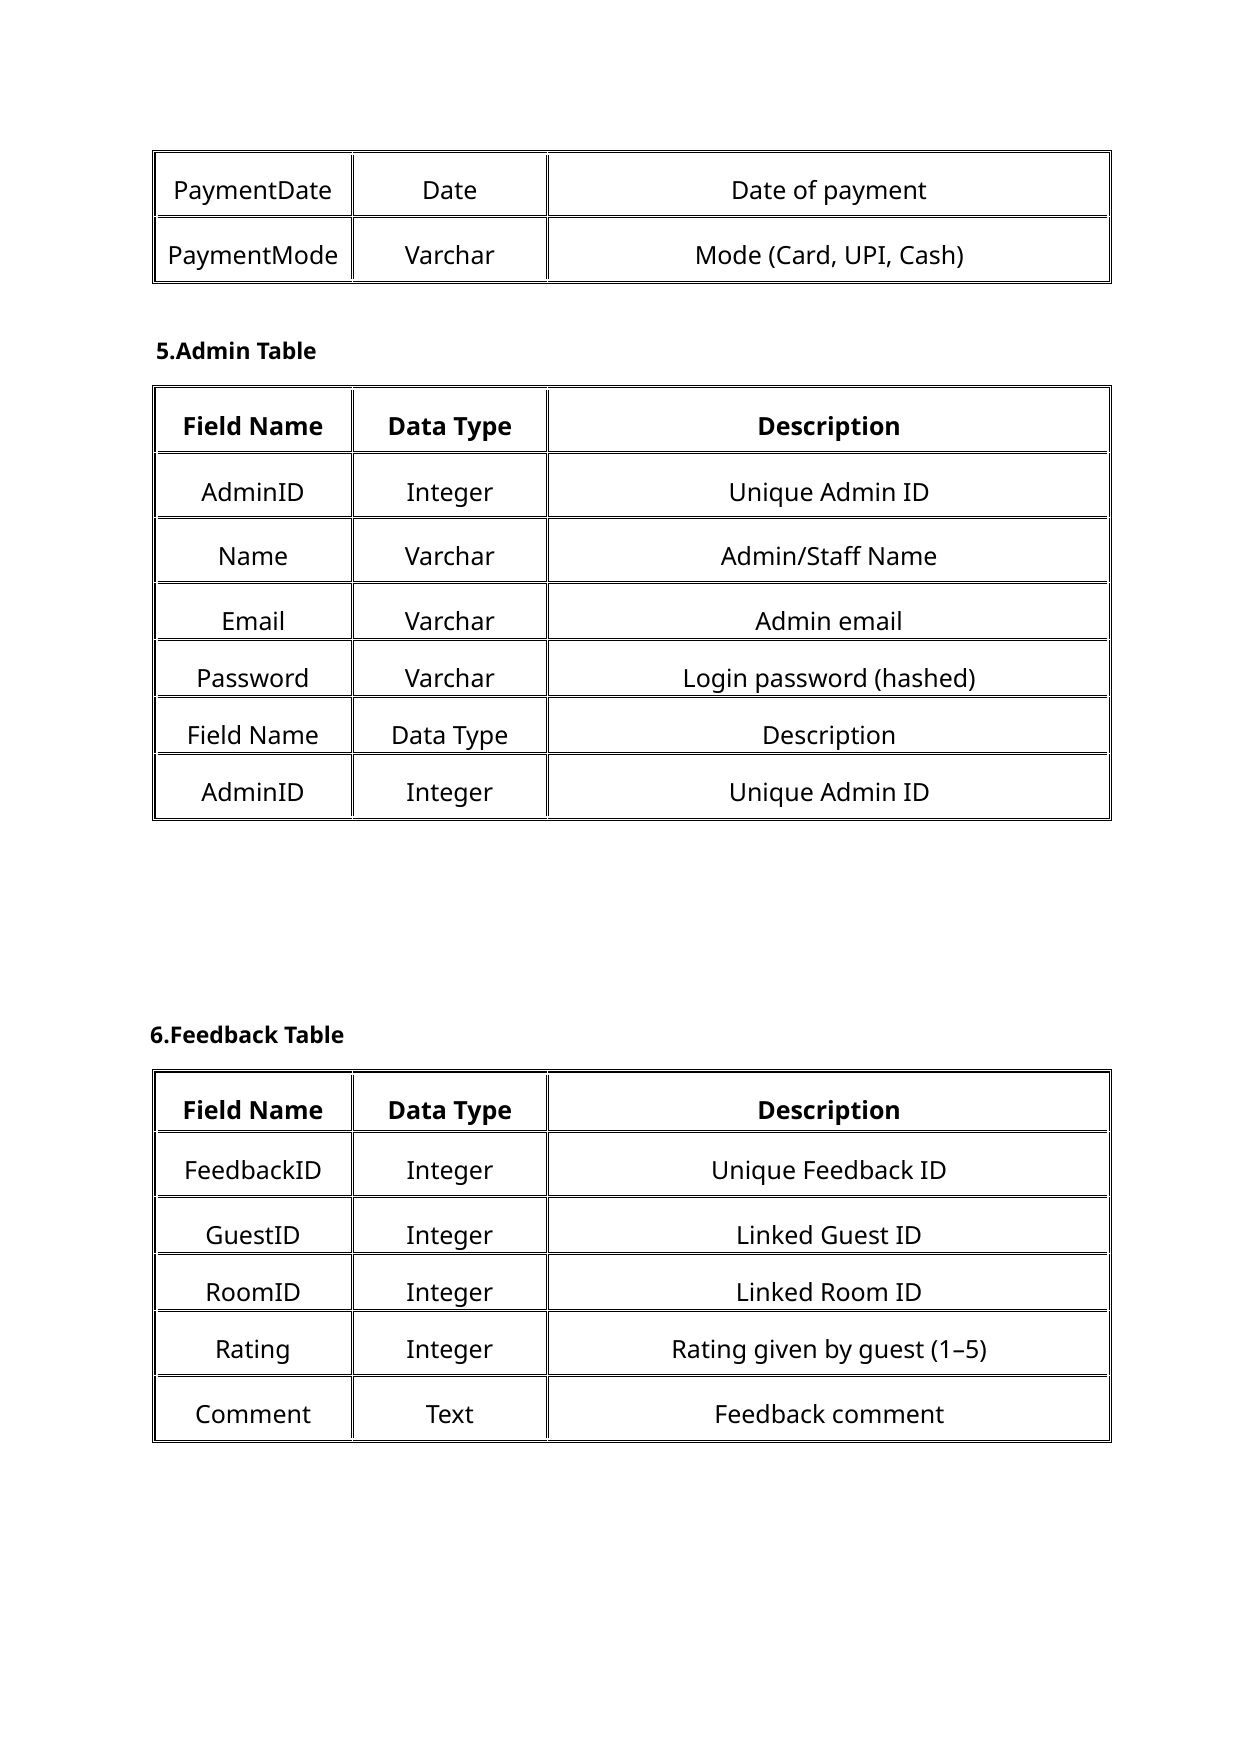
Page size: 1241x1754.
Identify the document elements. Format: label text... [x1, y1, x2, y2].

table_cell RoomID [156, 1252, 351, 1308]
table_cell Rating given by guest (1–5) [549, 1309, 1109, 1373]
table_cell AdminID [154, 752, 352, 818]
table_cell FeedbackID [154, 1130, 352, 1194]
table_cell PaymentDate [156, 153, 352, 215]
table_cell Integer [354, 1133, 546, 1194]
table_cell Date of payment [548, 153, 1109, 215]
table_cell Feedback comment [548, 1374, 1109, 1440]
table_cell Password [154, 638, 352, 695]
table_cell Admin email [548, 581, 1110, 638]
table_header Field Name [156, 1073, 352, 1130]
table_cell Name [156, 516, 351, 581]
table_header Description [548, 1073, 1109, 1130]
table_header Description [548, 388, 1109, 451]
table_cell Integer [354, 1198, 546, 1252]
text 5.Admin Table [150, 335, 1090, 366]
table_cell Integer [352, 755, 547, 818]
table_cell Comment [156, 1374, 352, 1440]
table_cell Rating [156, 1309, 351, 1373]
table_cell Linked Guest ID [549, 1195, 1109, 1252]
table_header Field Name [156, 388, 352, 451]
table_cell Unique Feedback ID [548, 1130, 1110, 1194]
table_cell Date [352, 153, 547, 215]
table_cell GuestID [156, 1195, 351, 1252]
table_cell Unique Admin ID [548, 451, 1110, 516]
table_cell Varchar [354, 641, 546, 695]
table_header Data Type [352, 388, 547, 451]
table_cell Integer [354, 1312, 546, 1373]
table_cell Description [548, 695, 1110, 752]
table_cell Linked Room ID [549, 1252, 1109, 1308]
table_cell Admin/Staff Name [549, 516, 1109, 581]
table_cell Varchar [354, 519, 546, 581]
table_cell Text [352, 1377, 547, 1440]
table_cell Integer [354, 1255, 546, 1308]
table_cell Integer [354, 454, 546, 516]
table_header Data Type [352, 1072, 547, 1130]
table_cell Field Name [154, 695, 352, 752]
table_cell AdminID [154, 451, 352, 516]
text 6.Feedback Table [150, 1019, 1090, 1050]
table_cell Data Type [354, 698, 546, 752]
table_cell Login password (hashed) [548, 638, 1110, 695]
table_cell PaymentMode [154, 215, 352, 281]
table_cell Unique Admin ID [548, 752, 1110, 818]
table_cell Mode (Card, UPI, Cash) [548, 215, 1110, 281]
table_cell Email [154, 581, 352, 638]
table_cell Varchar [352, 218, 547, 281]
table_cell Varchar [354, 584, 546, 638]
